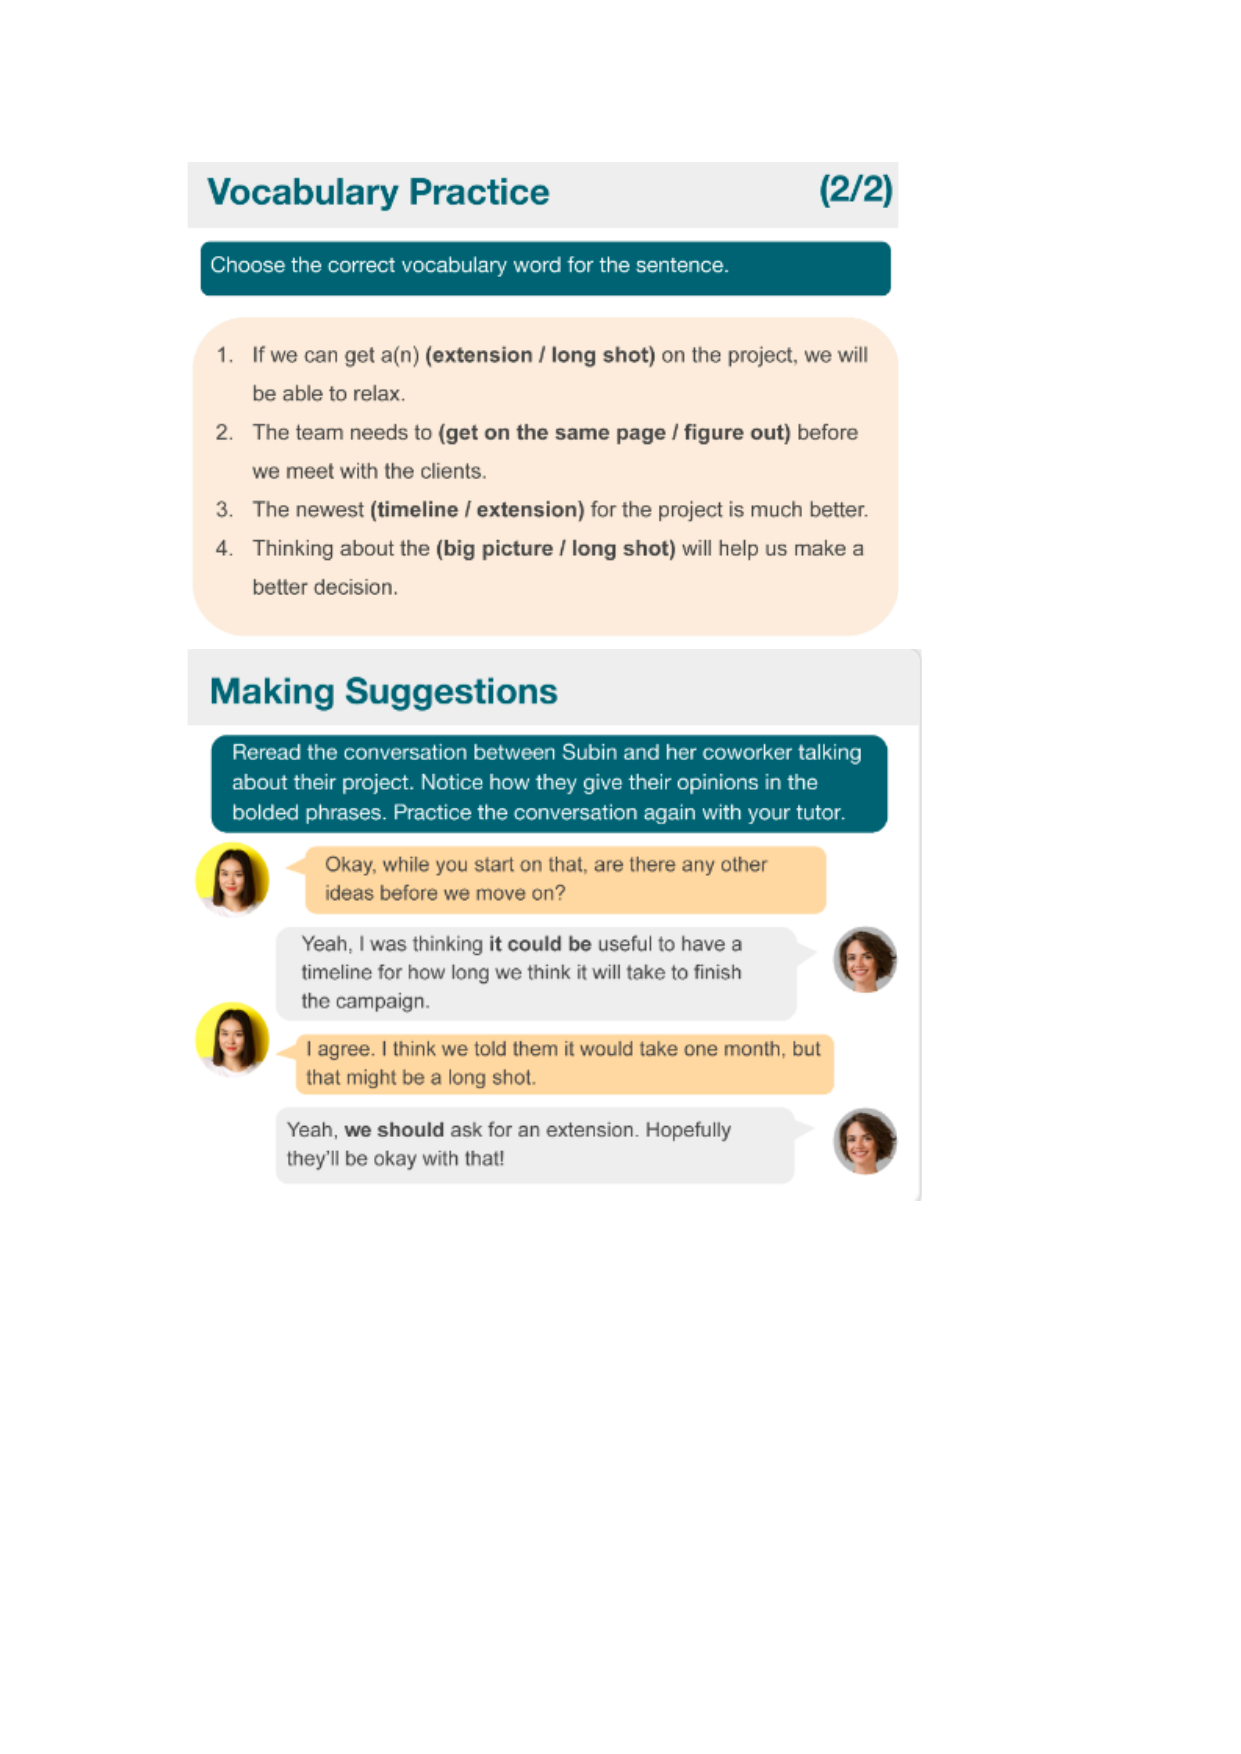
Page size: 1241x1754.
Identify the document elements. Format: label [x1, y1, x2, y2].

picture [187, 162, 899, 642]
picture [187, 649, 922, 1201]
